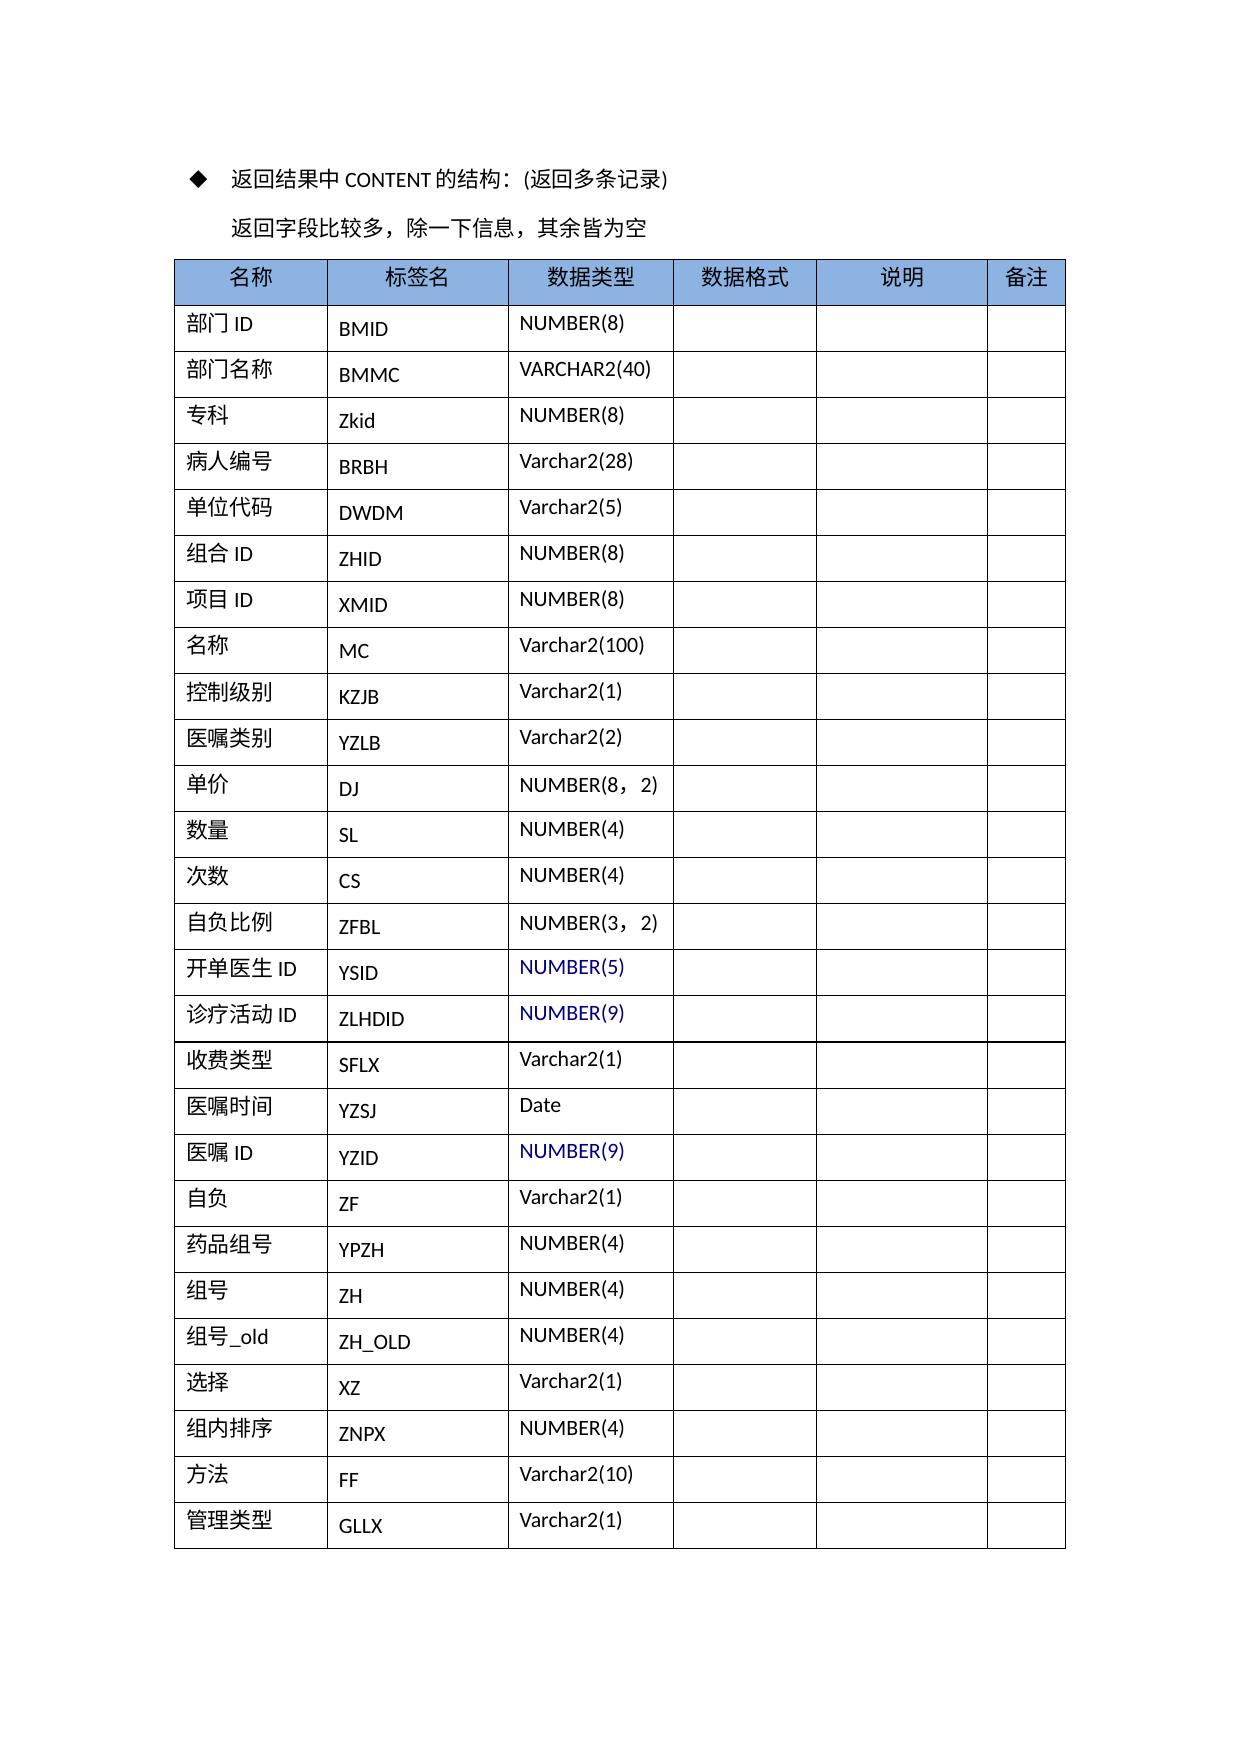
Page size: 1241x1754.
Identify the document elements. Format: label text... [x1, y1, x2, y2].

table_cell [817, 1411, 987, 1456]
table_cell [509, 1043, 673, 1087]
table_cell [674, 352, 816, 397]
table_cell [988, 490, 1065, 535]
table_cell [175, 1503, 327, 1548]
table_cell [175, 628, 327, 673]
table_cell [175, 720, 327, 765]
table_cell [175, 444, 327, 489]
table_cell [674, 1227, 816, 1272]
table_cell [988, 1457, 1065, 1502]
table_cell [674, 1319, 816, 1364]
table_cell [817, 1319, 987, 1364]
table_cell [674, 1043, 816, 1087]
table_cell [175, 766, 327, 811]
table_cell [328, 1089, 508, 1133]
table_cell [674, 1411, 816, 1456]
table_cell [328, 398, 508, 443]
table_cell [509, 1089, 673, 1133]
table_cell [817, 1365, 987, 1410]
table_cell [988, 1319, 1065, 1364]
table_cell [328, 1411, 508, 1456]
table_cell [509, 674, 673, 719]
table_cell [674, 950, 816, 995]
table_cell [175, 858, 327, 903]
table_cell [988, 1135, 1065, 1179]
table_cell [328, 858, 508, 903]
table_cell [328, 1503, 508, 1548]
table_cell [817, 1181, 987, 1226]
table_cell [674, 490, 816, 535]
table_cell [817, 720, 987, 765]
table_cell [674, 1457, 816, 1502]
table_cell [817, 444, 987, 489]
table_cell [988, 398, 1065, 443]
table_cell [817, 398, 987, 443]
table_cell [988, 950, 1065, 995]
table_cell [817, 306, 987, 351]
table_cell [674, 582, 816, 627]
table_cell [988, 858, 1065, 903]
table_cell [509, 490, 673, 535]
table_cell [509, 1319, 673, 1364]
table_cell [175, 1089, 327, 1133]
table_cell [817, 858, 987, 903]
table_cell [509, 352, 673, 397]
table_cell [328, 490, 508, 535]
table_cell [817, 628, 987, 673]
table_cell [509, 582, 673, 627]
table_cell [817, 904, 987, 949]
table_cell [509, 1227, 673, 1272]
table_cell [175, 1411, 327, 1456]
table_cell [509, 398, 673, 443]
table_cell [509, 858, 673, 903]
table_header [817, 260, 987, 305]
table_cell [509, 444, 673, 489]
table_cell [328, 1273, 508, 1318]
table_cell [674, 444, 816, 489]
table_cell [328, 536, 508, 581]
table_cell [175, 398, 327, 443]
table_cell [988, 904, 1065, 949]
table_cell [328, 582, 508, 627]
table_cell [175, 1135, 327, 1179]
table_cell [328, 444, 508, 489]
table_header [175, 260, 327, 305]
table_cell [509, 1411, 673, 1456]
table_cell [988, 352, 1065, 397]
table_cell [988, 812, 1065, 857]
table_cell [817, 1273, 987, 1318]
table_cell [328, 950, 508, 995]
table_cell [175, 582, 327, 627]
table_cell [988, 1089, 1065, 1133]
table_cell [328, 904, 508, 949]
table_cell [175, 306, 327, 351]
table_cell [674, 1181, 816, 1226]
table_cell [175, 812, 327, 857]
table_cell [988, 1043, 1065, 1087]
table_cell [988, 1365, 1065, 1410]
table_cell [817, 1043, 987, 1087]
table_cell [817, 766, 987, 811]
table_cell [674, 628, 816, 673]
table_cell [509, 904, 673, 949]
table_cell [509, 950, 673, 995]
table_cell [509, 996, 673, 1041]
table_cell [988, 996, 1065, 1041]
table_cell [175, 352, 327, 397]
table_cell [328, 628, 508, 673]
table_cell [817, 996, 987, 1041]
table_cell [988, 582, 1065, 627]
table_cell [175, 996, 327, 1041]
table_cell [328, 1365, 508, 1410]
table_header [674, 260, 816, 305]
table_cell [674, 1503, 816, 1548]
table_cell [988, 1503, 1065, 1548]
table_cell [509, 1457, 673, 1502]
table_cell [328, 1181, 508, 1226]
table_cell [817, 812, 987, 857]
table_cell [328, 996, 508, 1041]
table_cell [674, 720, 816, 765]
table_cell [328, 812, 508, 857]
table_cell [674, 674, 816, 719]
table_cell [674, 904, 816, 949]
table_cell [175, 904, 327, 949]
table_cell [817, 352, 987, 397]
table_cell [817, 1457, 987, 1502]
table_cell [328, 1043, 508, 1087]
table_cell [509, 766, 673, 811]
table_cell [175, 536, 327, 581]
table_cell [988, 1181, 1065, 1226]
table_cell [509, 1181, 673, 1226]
list 返回结果中CONTENT的结构：(返回多条记录) [187, 162, 1053, 194]
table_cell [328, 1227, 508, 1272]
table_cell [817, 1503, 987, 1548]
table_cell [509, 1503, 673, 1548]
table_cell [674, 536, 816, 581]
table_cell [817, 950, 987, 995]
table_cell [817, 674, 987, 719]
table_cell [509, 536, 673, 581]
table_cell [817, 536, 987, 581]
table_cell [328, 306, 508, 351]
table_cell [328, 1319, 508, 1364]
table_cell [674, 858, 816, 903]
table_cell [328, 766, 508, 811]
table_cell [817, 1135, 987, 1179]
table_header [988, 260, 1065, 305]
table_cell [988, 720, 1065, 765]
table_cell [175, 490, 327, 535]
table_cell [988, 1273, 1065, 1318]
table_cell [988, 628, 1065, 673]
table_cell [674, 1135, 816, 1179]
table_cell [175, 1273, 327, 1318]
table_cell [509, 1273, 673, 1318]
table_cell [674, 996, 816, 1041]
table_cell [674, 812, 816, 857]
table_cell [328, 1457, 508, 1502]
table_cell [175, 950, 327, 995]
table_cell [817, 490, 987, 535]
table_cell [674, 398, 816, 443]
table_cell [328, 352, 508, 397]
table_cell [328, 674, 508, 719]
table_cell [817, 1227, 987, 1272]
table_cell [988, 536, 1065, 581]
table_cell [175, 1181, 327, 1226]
text 返回字段比较多，除一下信息，其余皆为空 [231, 210, 1053, 243]
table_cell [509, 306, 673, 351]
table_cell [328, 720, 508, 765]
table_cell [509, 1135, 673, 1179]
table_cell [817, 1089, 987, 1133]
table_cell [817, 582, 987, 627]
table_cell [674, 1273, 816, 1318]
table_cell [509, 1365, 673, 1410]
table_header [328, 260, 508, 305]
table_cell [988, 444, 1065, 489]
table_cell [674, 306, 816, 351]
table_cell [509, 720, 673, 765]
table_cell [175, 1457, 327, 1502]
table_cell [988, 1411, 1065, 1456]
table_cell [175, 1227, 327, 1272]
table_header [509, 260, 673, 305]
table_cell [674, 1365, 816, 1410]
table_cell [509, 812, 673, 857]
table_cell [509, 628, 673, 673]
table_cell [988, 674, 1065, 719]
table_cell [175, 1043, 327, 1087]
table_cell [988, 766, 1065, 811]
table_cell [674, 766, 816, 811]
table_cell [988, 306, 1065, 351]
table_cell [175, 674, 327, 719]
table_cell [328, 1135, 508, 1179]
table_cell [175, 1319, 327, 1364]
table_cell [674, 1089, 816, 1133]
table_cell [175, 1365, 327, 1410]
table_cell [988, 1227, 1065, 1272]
